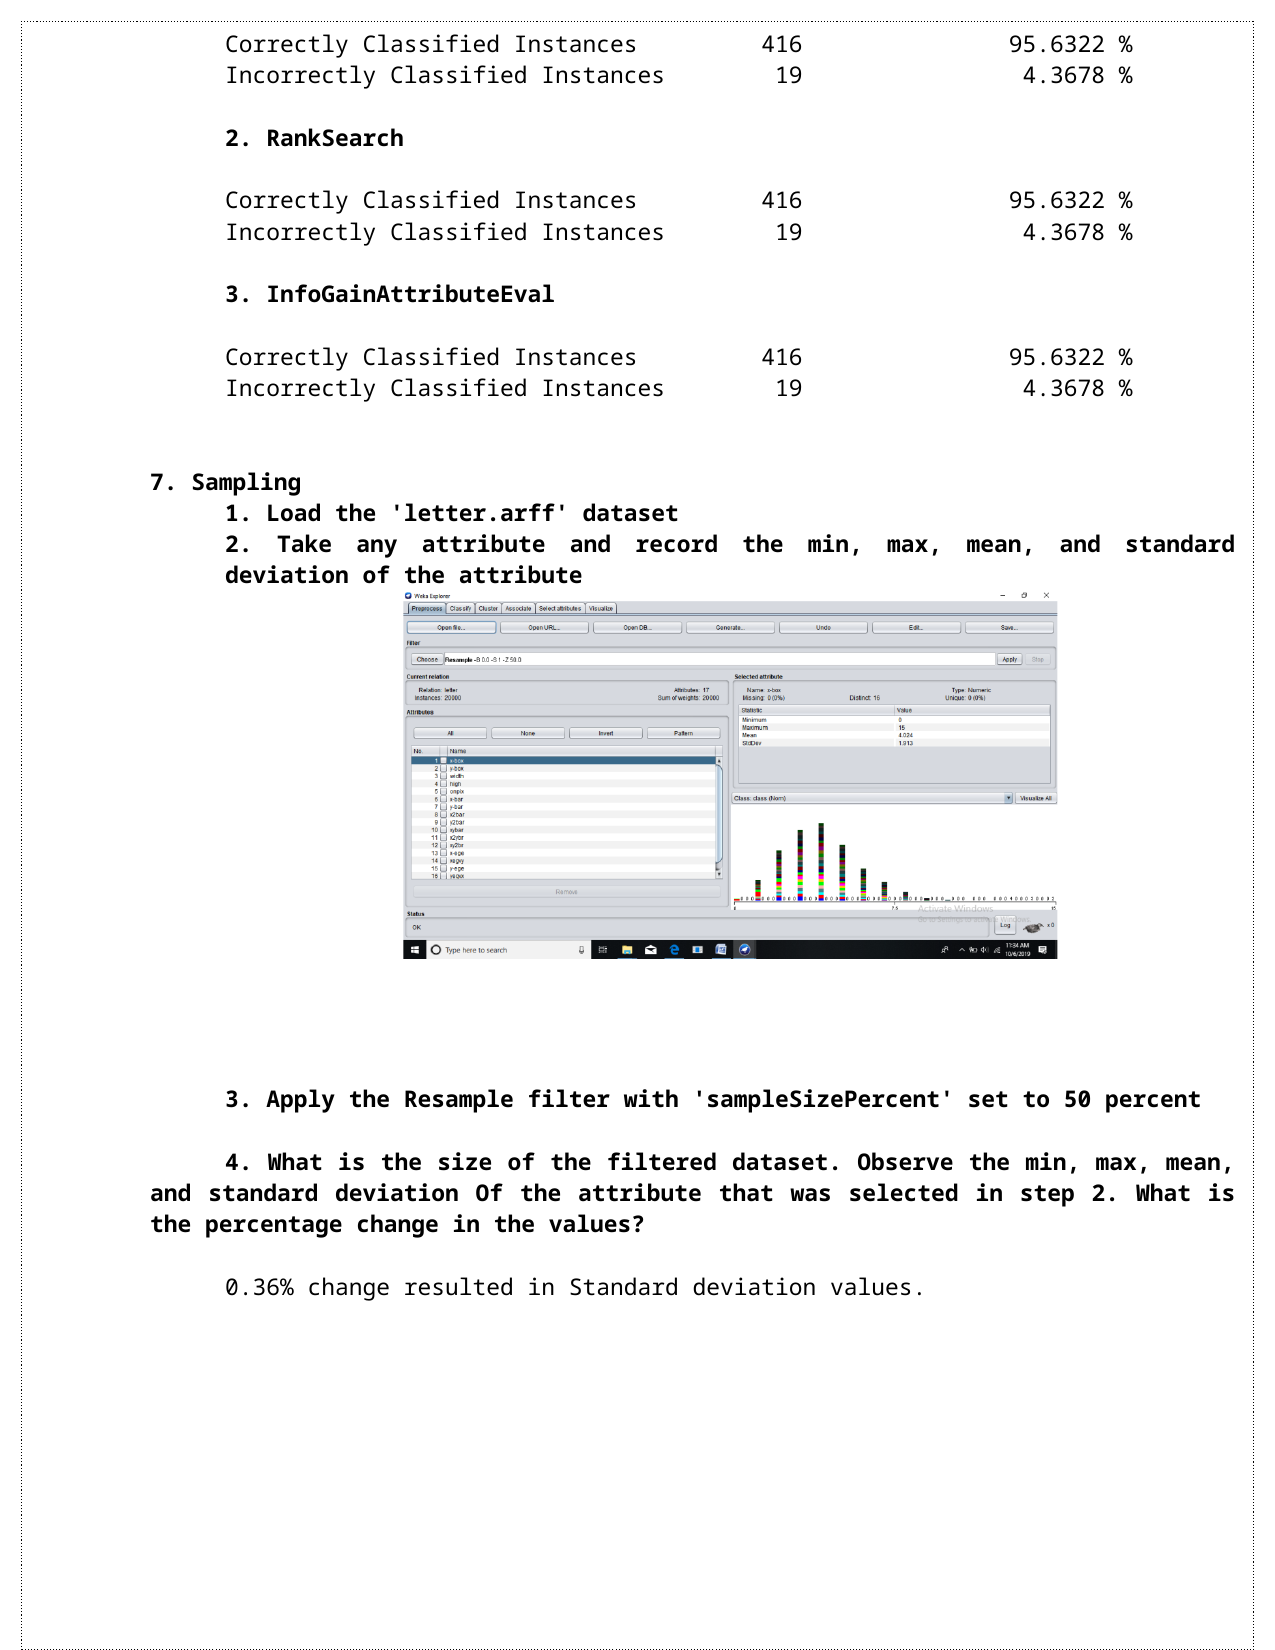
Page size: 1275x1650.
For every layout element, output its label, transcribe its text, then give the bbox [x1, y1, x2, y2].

text 2. RankSearch [150, 122, 1236, 153]
text 3. Apply the Resample filter with 'sampleSizePercent' set to 50 percent [150, 1083, 1236, 1114]
text 4. What is the size of the filtered dataset. Observe the min, max, mean, and standard deviation Of the attribute that was selected in step 2. What is the percentage change in the values? [150, 1146, 1236, 1239]
text 2. Take any attribute and record the min, max, mean, and standard deviation of the attribute [225, 528, 1236, 591]
text Correctly Classified Instances 416 95.6322 % [150, 28, 1236, 59]
text 3. InfoGainAttributeEval [150, 278, 1236, 309]
text 7. Sampling [150, 466, 1236, 497]
text 1. Load the 'letter.arff' dataset [150, 497, 1236, 528]
text Incorrectly Classified Instances 19 4.3678 % [150, 372, 1236, 403]
picture [403, 590, 1058, 959]
text Correctly Classified Instances 416 95.6322 % [150, 184, 1236, 216]
text 0.36% change resulted in Standard deviation values. [150, 1271, 1236, 1302]
text Incorrectly Classified Instances 19 4.3678 % [150, 216, 1236, 247]
text Incorrectly Classified Instances 19 4.3678 % [150, 59, 1236, 91]
text Correctly Classified Instances 416 95.6322 % [150, 341, 1236, 372]
